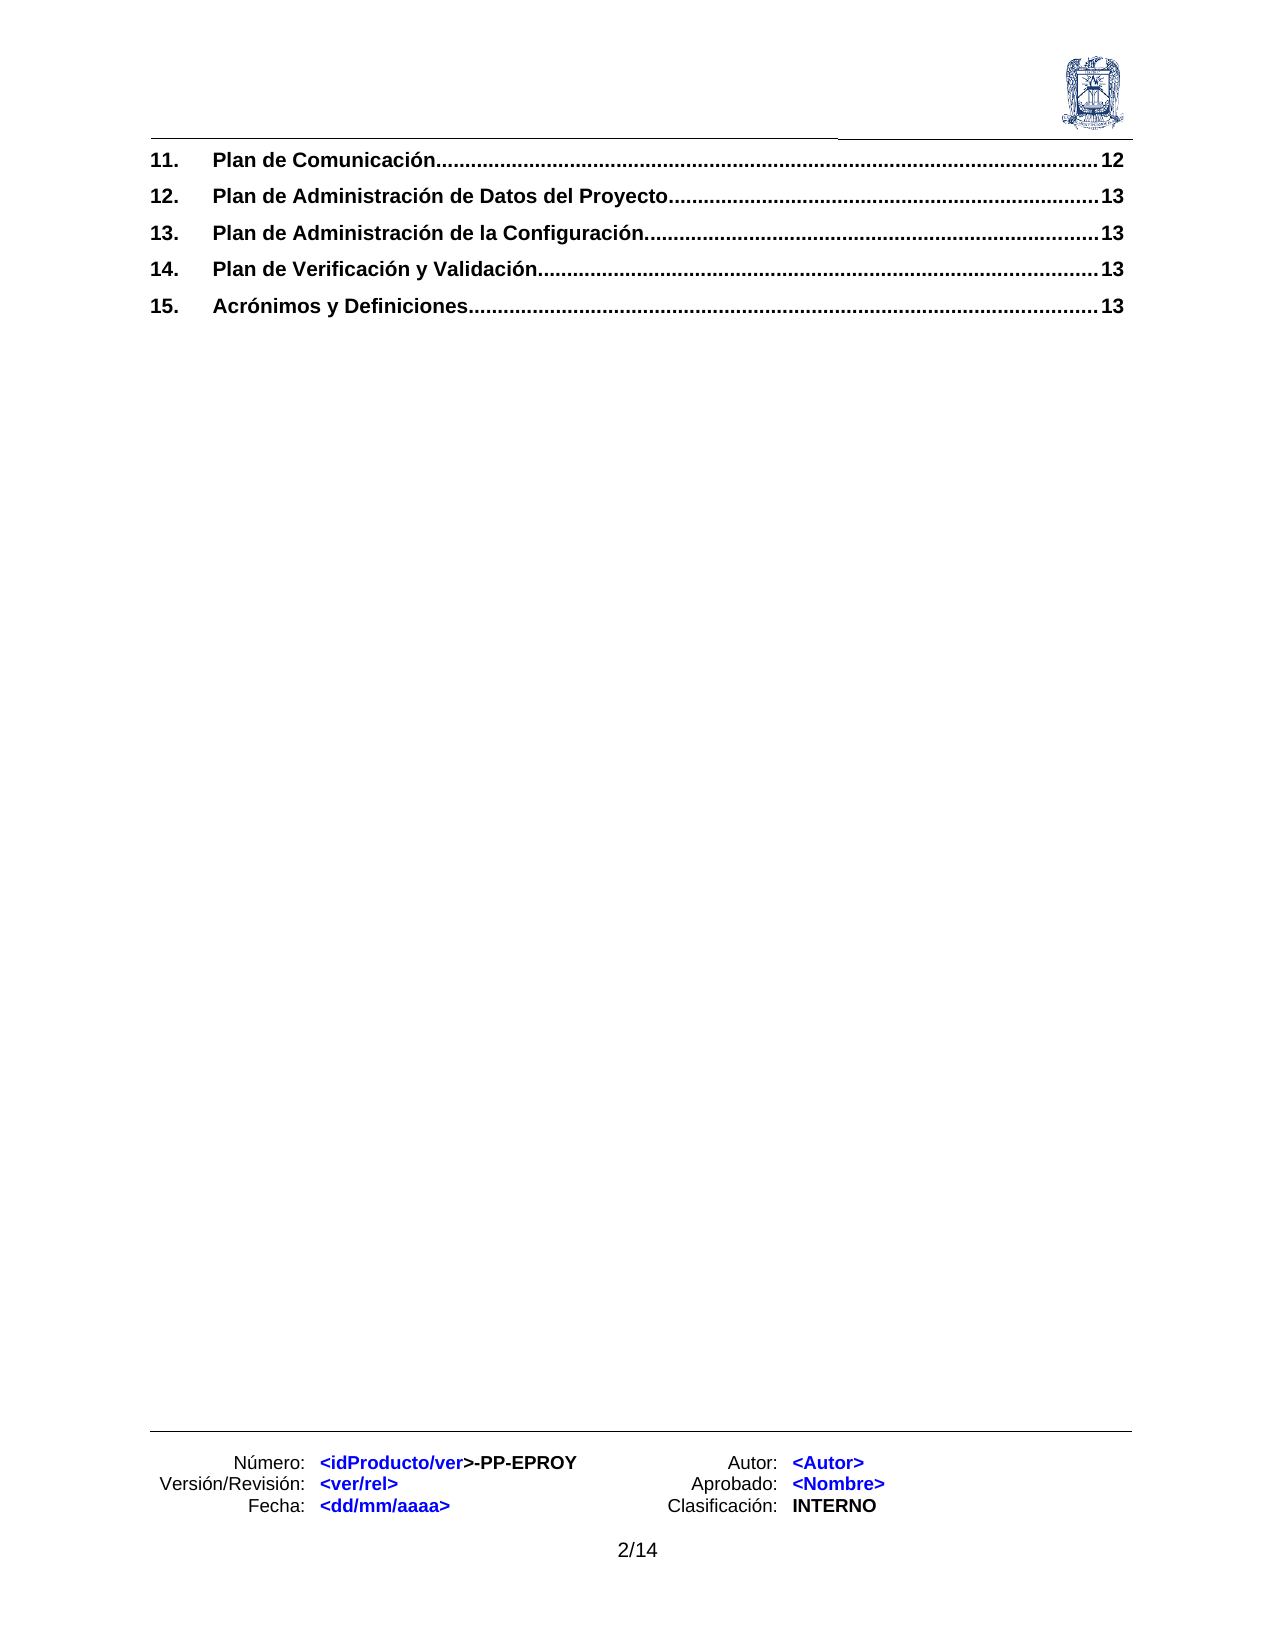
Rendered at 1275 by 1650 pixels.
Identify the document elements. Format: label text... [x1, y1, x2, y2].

picture [1062, 56, 1124, 130]
text 14. Plan de Verificación y Validación. 13 [150, 257, 1125, 281]
text 15. Acrónimos y Definiciones. 13 [150, 293, 1125, 317]
text 13. Plan de Administración de la Configuración. 13 [150, 221, 1125, 244]
text 12. Plan de Administración de Datos del Proyecto. 13 [150, 184, 1125, 208]
text 11. Plan de Comunicación. 12 [150, 148, 1125, 172]
